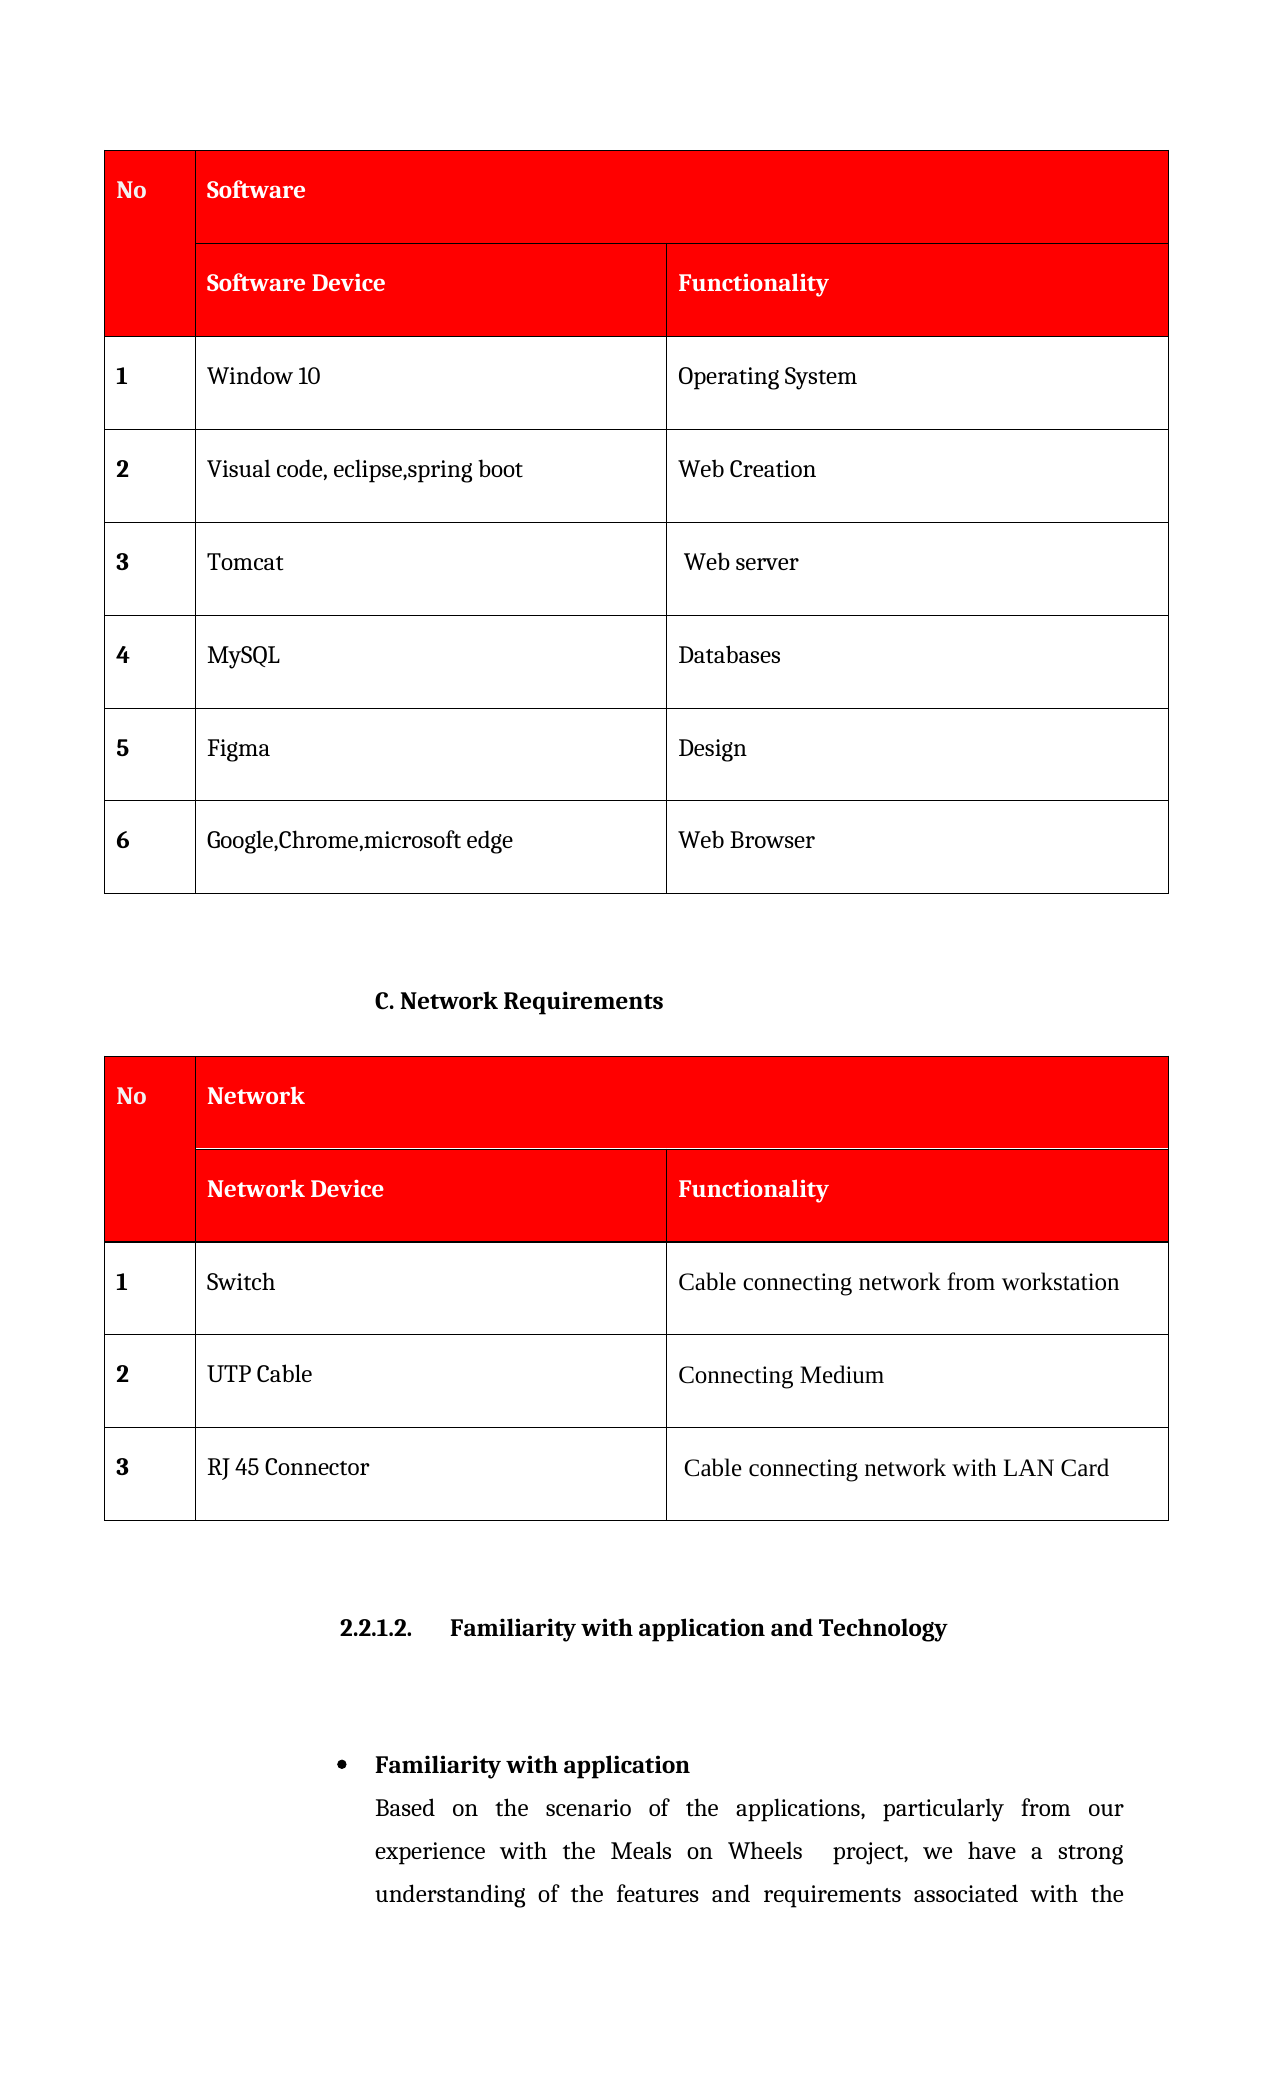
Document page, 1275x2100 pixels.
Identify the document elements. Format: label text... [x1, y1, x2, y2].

table_cell 6 [105, 801, 195, 893]
table_cell RJ 45 Connector [196, 1428, 666, 1520]
table_cell Google,Chrome,microsoft edge [196, 801, 666, 893]
table_cell Web Creation [667, 430, 1168, 522]
table_cell Design [667, 709, 1168, 800]
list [375, 1794, 1125, 1909]
table_cell 4 [105, 616, 195, 707]
table_cell 2 [105, 1335, 195, 1427]
table_cell 5 [105, 709, 195, 800]
table_cell 1 [105, 1243, 195, 1334]
table_cell Window 10 [196, 337, 666, 429]
table_cell Tomcat [196, 523, 666, 614]
table_cell Connecting Medium [667, 1335, 1168, 1427]
table_cell Network Device [196, 1150, 666, 1241]
table_cell Software Device [196, 244, 666, 336]
table_cell Switch [196, 1243, 666, 1334]
table_cell MySQL [196, 616, 666, 707]
table_cell 1 [105, 337, 195, 429]
table_header Network [196, 1057, 1168, 1148]
table_cell Visual code, eclipse,spring boot [196, 430, 666, 522]
table_cell Operating System [667, 337, 1168, 429]
text C. Network Requirements [375, 987, 1125, 1016]
table_cell Functionality [667, 1150, 1168, 1241]
table_cell 3 [105, 1428, 195, 1520]
table_cell Functionality [667, 244, 1168, 336]
table_cell Web server [667, 523, 1168, 614]
table_header No [105, 1057, 195, 1241]
list Familiarity with application and Technology [412, 1614, 1125, 1643]
table_header Software [196, 151, 1168, 243]
table_cell Databases [667, 616, 1168, 707]
list Familiarity with application [337, 1751, 1125, 1779]
table_cell Web Browser [667, 801, 1168, 893]
table_cell Cable connecting network from workstation [667, 1243, 1168, 1334]
table_cell UTP Cable [196, 1335, 666, 1427]
table_cell Cable connecting network with LAN Card [667, 1428, 1168, 1520]
table_cell 3 [105, 523, 195, 614]
table_cell Figma [196, 709, 666, 800]
table_header No [105, 151, 195, 336]
table_cell 2 [105, 430, 195, 522]
